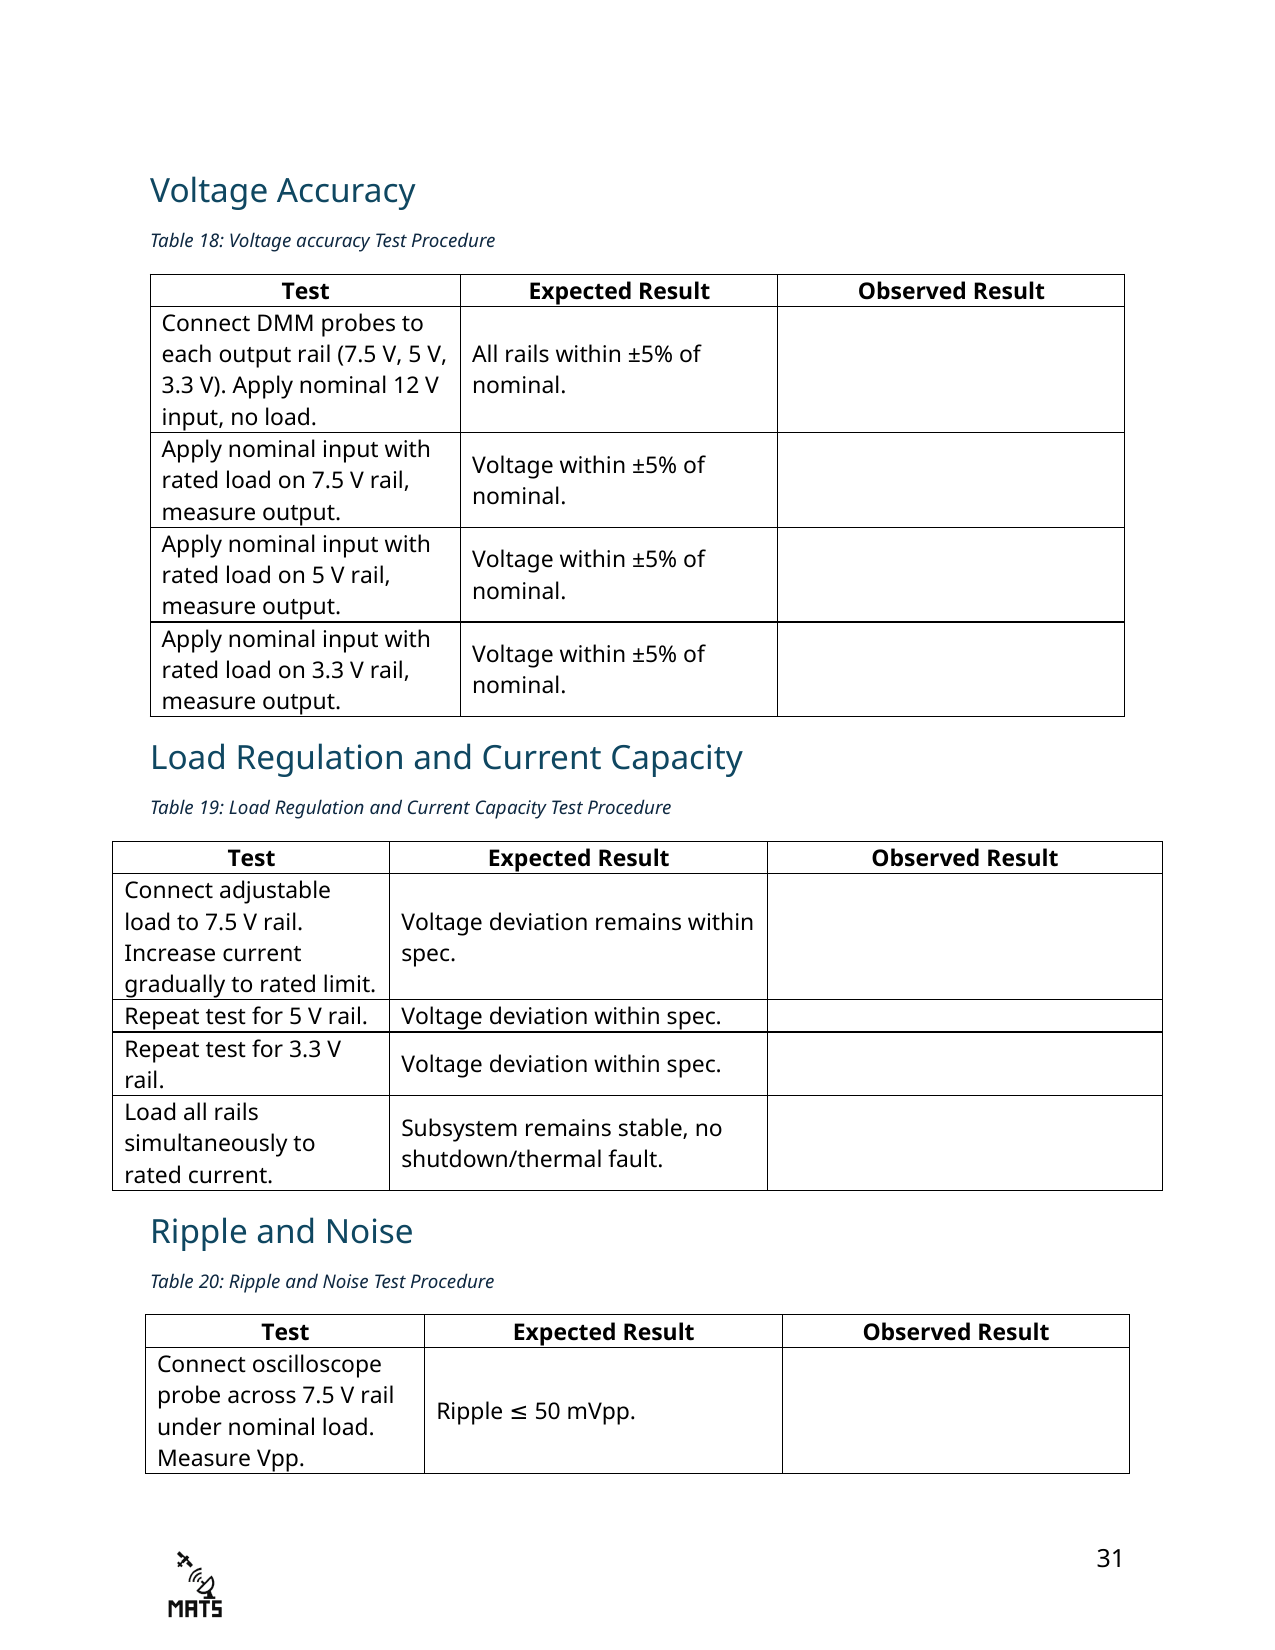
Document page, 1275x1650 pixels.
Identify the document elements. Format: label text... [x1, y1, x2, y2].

table_cell All rails within ±5% of nominal. [461, 307, 777, 432]
table_cell Ripple ≤ 50 mVpp. [425, 1348, 782, 1473]
table_cell Apply nominal input with rated load on 7.5 V rail, measure output. [151, 433, 460, 527]
subtitle Ripple and Noise [150, 1207, 1125, 1253]
table_cell [768, 874, 1162, 999]
table_cell Voltage within ±5% of nominal. [461, 433, 777, 527]
table_cell [778, 307, 1124, 432]
table_cell [778, 433, 1124, 527]
table_cell Apply nominal input with rated load on 3.3 V rail, measure output. [151, 623, 460, 716]
table_header Test [113, 842, 389, 873]
subtitle Load Regulation and Current Capacity [150, 734, 1125, 779]
table_cell Voltage deviation within spec. [390, 1033, 767, 1095]
table_cell [783, 1348, 1129, 1473]
table_cell Voltage within ±5% of nominal. [461, 623, 777, 716]
table_cell [768, 1033, 1162, 1095]
table_cell Connect oscilloscope probe across 7.5 V rail under nominal load. Measure Vpp. [146, 1348, 424, 1473]
table_header Observed Result [783, 1315, 1129, 1347]
table_cell [778, 623, 1124, 716]
table_header Expected Result [461, 275, 777, 306]
table_cell Repeat test for 5 V rail. [113, 1000, 389, 1031]
table_cell Load all rails simultaneously to rated current. [113, 1096, 389, 1190]
table_cell [768, 1096, 1162, 1190]
table_cell Connect DMM probes to each output rail (7.5 V, 5 V, 3.3 V). Apply nominal 12 V input, no load. [151, 307, 460, 432]
table_cell Apply nominal input with rated load on 5 V rail, measure output. [151, 528, 460, 621]
table_header Expected Result [390, 842, 767, 873]
table_header Test [151, 275, 460, 306]
table_cell Subsystem remains stable, no shutdown/thermal fault. [390, 1096, 767, 1190]
table_header Observed Result [768, 842, 1162, 873]
table_cell Repeat test for 3.3 V rail. [113, 1033, 389, 1095]
subtitle Voltage Accuracy [150, 167, 1125, 212]
table_cell [768, 1000, 1162, 1031]
table_cell Voltage deviation within spec. [390, 1000, 767, 1031]
table_cell Connect adjustable load to 7.5 V rail. Increase current gradually to rated limit. [113, 874, 389, 999]
table_cell Voltage deviation remains within spec. [390, 874, 767, 999]
table_cell [778, 528, 1124, 621]
table_header Observed Result [778, 275, 1124, 306]
table_header Expected Result [425, 1315, 782, 1347]
table_header Test [146, 1315, 424, 1347]
table_cell Voltage within ±5% of nominal. [461, 528, 777, 621]
picture [150, 1542, 240, 1632]
